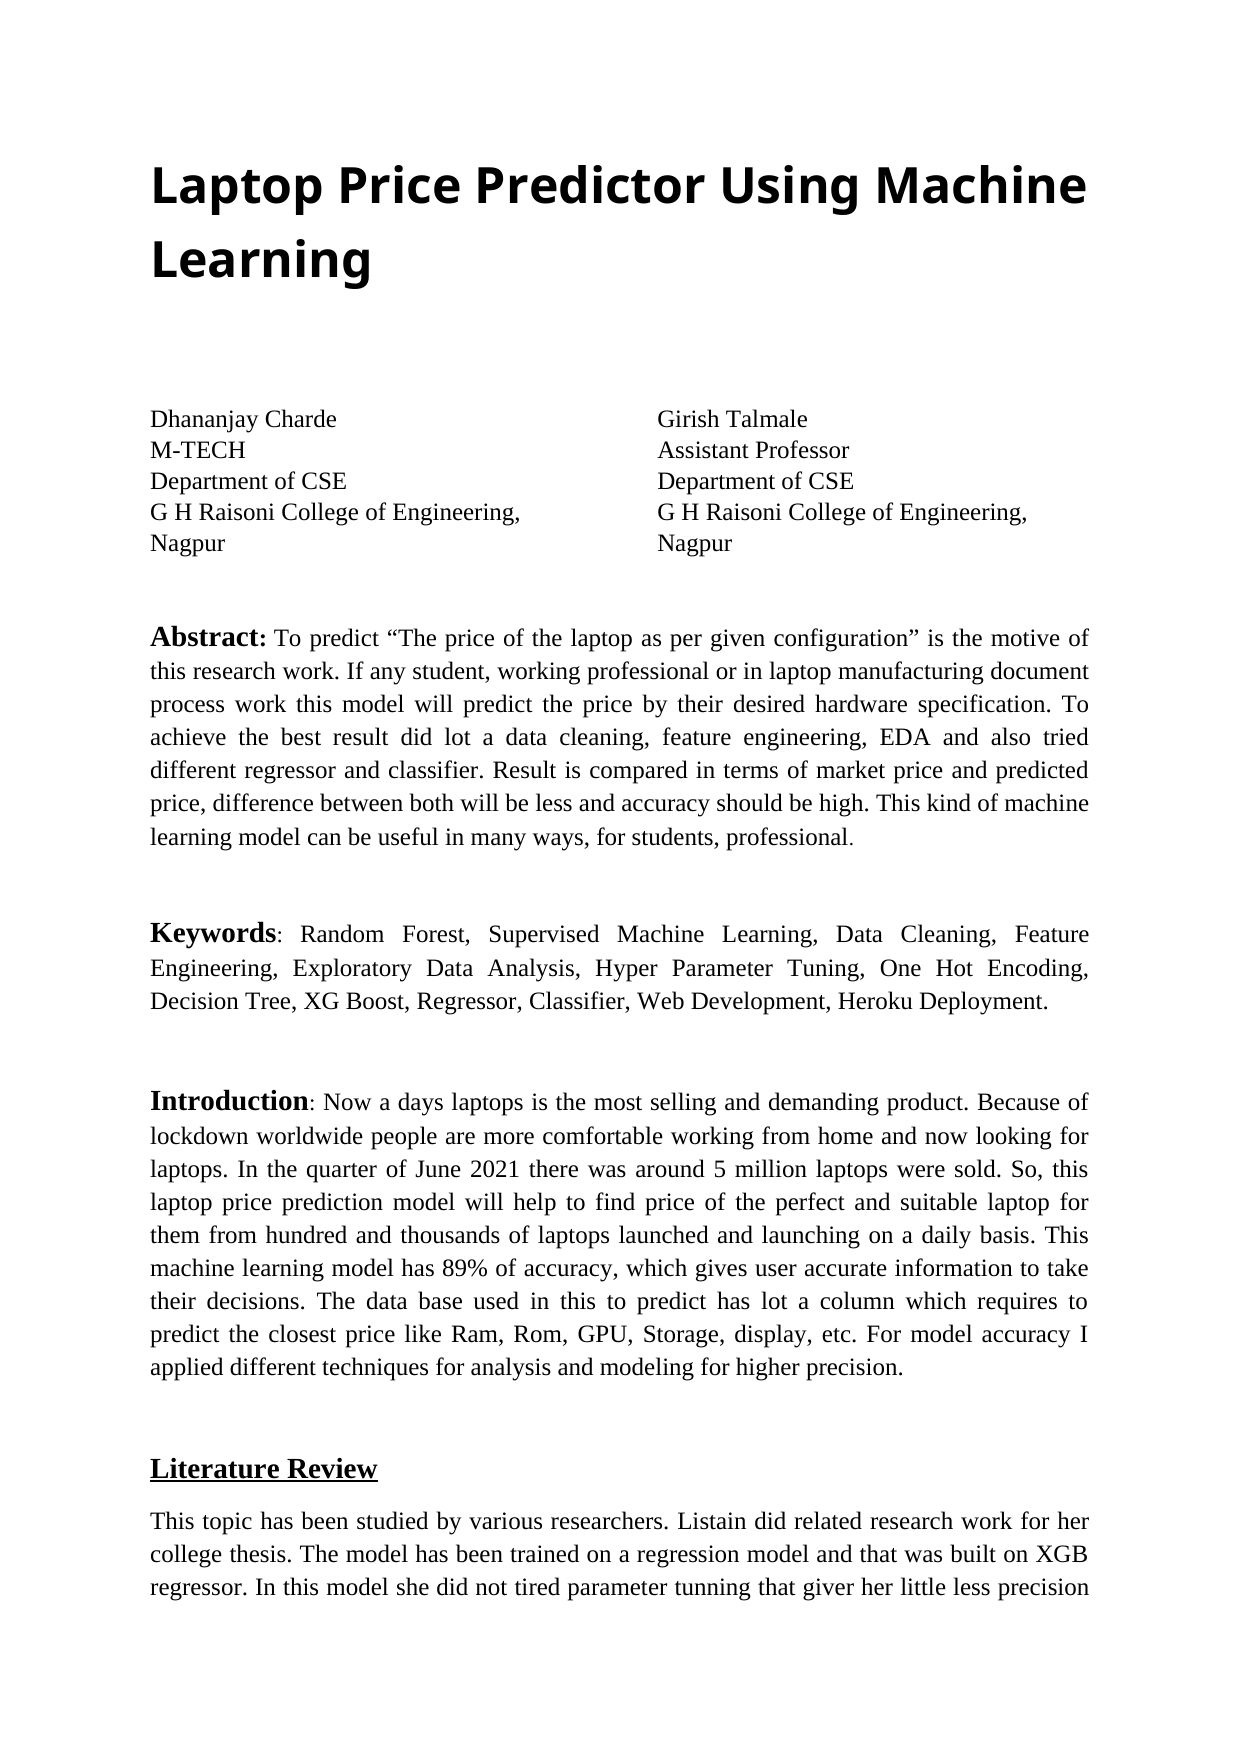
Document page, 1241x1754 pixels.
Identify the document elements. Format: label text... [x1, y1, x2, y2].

text G H Raisoni College of Engineering, [657, 497, 1090, 526]
text Introduction: Now a days laptops is the most selling and demanding product. Because of lockdown worldwide people are more comfortable working from home and now looking for laptops. In the quarter of June 2021 there was around 5 million laptops were sold. So, this laptop price prediction model will help to find price of the perfect and suitable laptop for them from hundred and thousands of laptops launched and launching on a daily basis. This machine learning model has 89% of accuracy, which gives user accurate information to take their decisions. The data base used in this to predict has lot a column which requires to predict the closest price like Ram, Rom, GPU, Storage, display, etc. For model accuracy I applied different techniques for analysis and modeling for higher precision. [150, 1083, 1090, 1381]
text Girish Talmale [657, 404, 1090, 433]
text Abstract: To predict “The price of the laptop as per given configuration” is the motive of this research work. If any student, working professional or in laptop manufacturing document process work this model will predict the price by their desired hardware specification. To achieve the best result did lot a data cleaning, feature engineering, EDA and also tried different regressor and classifier. Result is compared in terms of market price and predicted price, difference between both will be less and accuracy should be high. This kind of machine learning model can be useful in many ways, for students, professional. [150, 619, 1090, 850]
text Dhananjay Charde [150, 404, 583, 433]
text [150, 1506, 1090, 1601]
text G H Raisoni College of Engineering, Nagpur [150, 497, 583, 557]
text Assistant Professor Department of CSE [657, 435, 1090, 495]
text M-TECH [150, 435, 583, 464]
text Keywords: Random Forest, Supervised Machine Learning, Data Cleaning, Feature Engineering, Exploratory Data Analysis, Hyper Parameter Tuning, One Hot Encoding, Decision Tree, XG Boost, Regressor, Classifier, Web Development, Heroku Deployment. [150, 916, 1090, 1015]
text Literature Review [150, 1451, 1090, 1485]
text Laptop Price Predictor Using Machine Learning [150, 150, 1090, 292]
text Nagpur [657, 528, 1090, 557]
text Department of CSE [150, 466, 583, 495]
